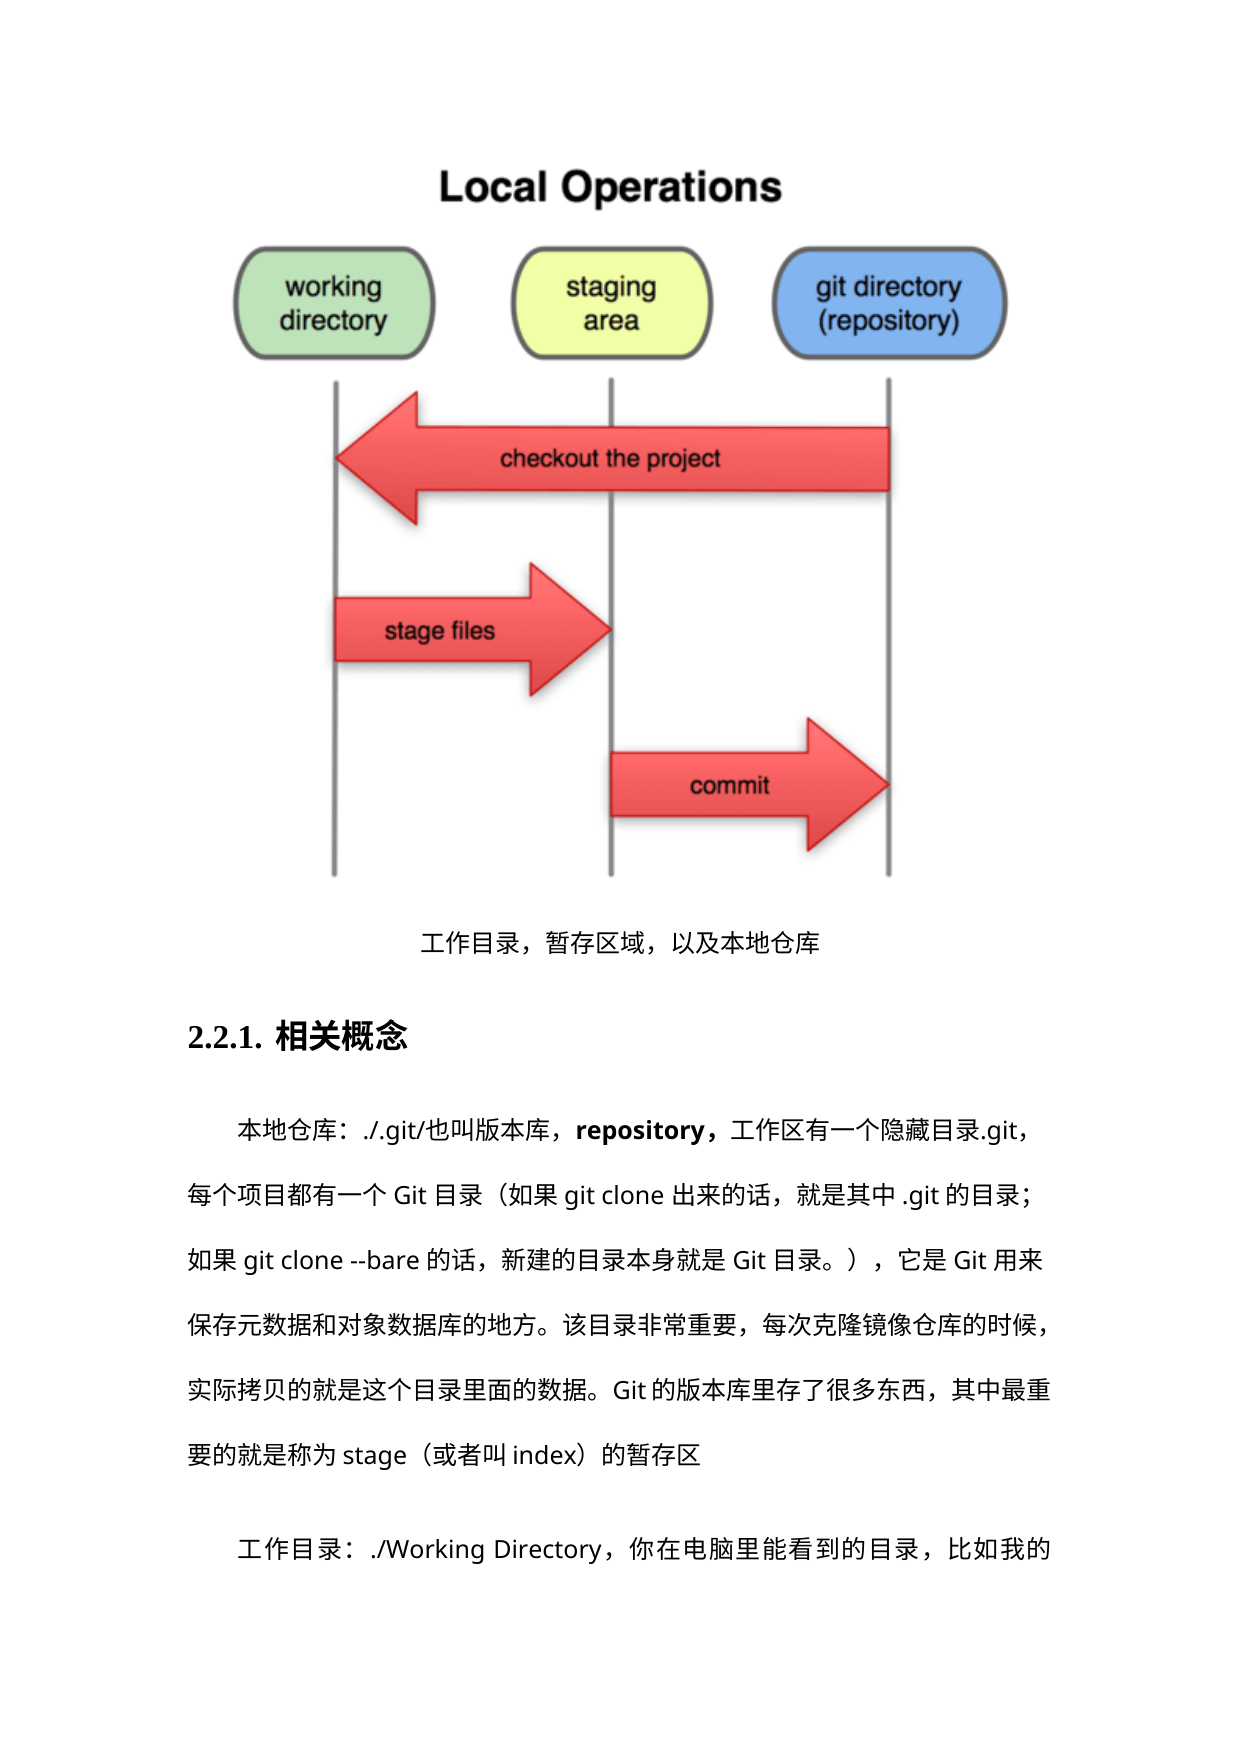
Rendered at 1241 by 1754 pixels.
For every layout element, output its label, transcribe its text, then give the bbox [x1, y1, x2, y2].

text 工作目录，暂存区域，以及本地仓库 [187, 909, 1053, 974]
text 本地仓库：./.git/也叫版本库，repository，工作区有一个隐藏目录.git，每个项目都有一个 Git 目录（如果 git clone 出来的话，就是其中 .git 的目录；如果 git clone --bare 的话，新建的目录本身就是 Git 目录。），它是 Git 用来保存元数据和对象数据库的地方。该目录非常重要，每次克隆镜像仓库的时候，实际拷贝的就是这个目录里面的数据。Git的版本库里存了很多东西，其中最重要的就是称为stage（或者叫index）的暂存区 [187, 1096, 1053, 1486]
picture [229, 162, 1011, 881]
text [187, 1515, 1053, 1580]
subtitle 相关概念 [187, 1002, 1053, 1067]
